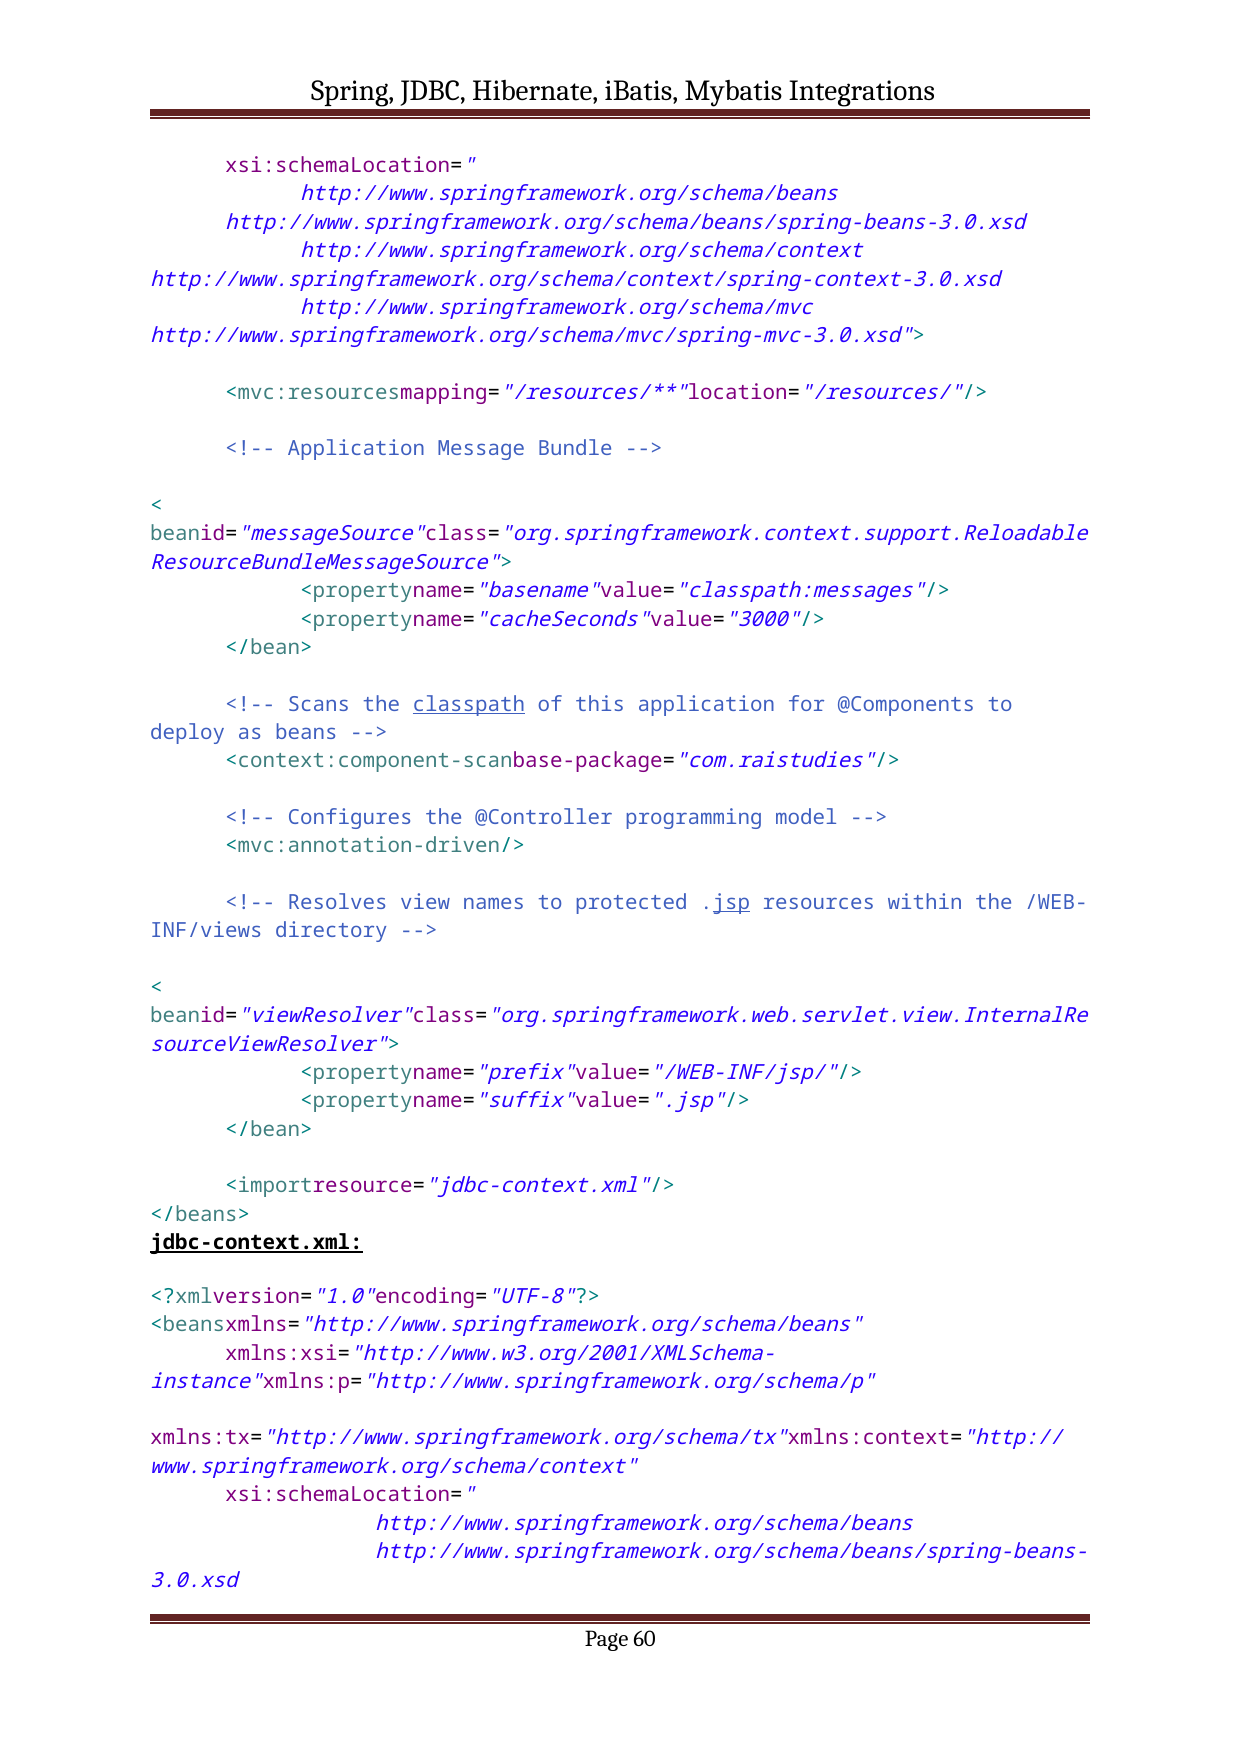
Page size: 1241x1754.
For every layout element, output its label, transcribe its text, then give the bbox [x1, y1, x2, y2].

text <mvc:annotation-driven/> [150, 830, 1090, 859]
text </bean> [150, 1114, 1090, 1142]
text xsi:schemaLocation=" [150, 150, 1090, 178]
text <mvc:resourcesmapping="/resources/**"location="/resources/"/> [150, 377, 1090, 406]
text <!-- Application Message Bundle --> [150, 433, 1090, 462]
text <context:component-scanbase-package="com.raistudies"/> [150, 746, 1090, 774]
text <!-- Scans the classpath of this application for @Components to deploy as beans --> [150, 689, 1090, 746]
text http://www.springframework.org/schema/beans [150, 1508, 1090, 1536]
text jdbc-context.xml: [150, 1227, 1090, 1256]
text </beans> [150, 1199, 1090, 1227]
text <propertyname="cacheSeconds"value="3000"/> [150, 604, 1090, 632]
text http://www.springframework.org/schema/context http://www.springframework.org/schema/context/spring-context-3.0.xsd [150, 235, 1090, 292]
text xmlns:tx="http://www.springframework.org/schema/tx"xmlns:context="http://www.springframework.org/schema/context" [150, 1394, 1090, 1479]
text <propertyname="suffix"value=".jsp"/> [150, 1086, 1090, 1114]
text <!-- Resolves view names to protected .jsp resources within the /WEB-INF/views directory --> [150, 887, 1090, 944]
text <beanid="viewResolver"class="org.springframework.web.servlet.view.InternalResourceViewResolver"> [150, 944, 1090, 1057]
text <!-- Configures the @Controller programming model --> [150, 802, 1090, 830]
text <importresource="jdbc-context.xml"/> [150, 1170, 1090, 1199]
text <beansxmlns="http://www.springframework.org/schema/beans" [150, 1309, 1090, 1338]
text <propertyname="prefix"value="/WEB-INF/jsp/"/> [150, 1057, 1090, 1086]
text http://www.springframework.org/schema/beans http://www.springframework.org/schema/beans/spring-beans-3.0.xsd [150, 178, 1090, 235]
text http://www.springframework.org/schema/beans/spring-beans-3.0.xsd [150, 1536, 1090, 1593]
text <beanid="messageSource"class="org.springframework.context.support.ReloadableResourceBundleMessageSource"> [150, 462, 1090, 575]
text http://www.springframework.org/schema/mvc http://www.springframework.org/schema/mvc/spring-mvc-3.0.xsd"> [150, 292, 1090, 349]
text xmlns:xsi="http://www.w3.org/2001/XMLSchema-instance"xmlns:p="http://www.springframework.org/schema/p" [150, 1338, 1090, 1394]
text xsi:schemaLocation=" [150, 1479, 1090, 1508]
text <propertyname="basename"value="classpath:messages"/> [150, 575, 1090, 604]
text <?xmlversion="1.0"encoding="UTF-8"?> [150, 1281, 1090, 1309]
text </bean> [150, 632, 1090, 661]
